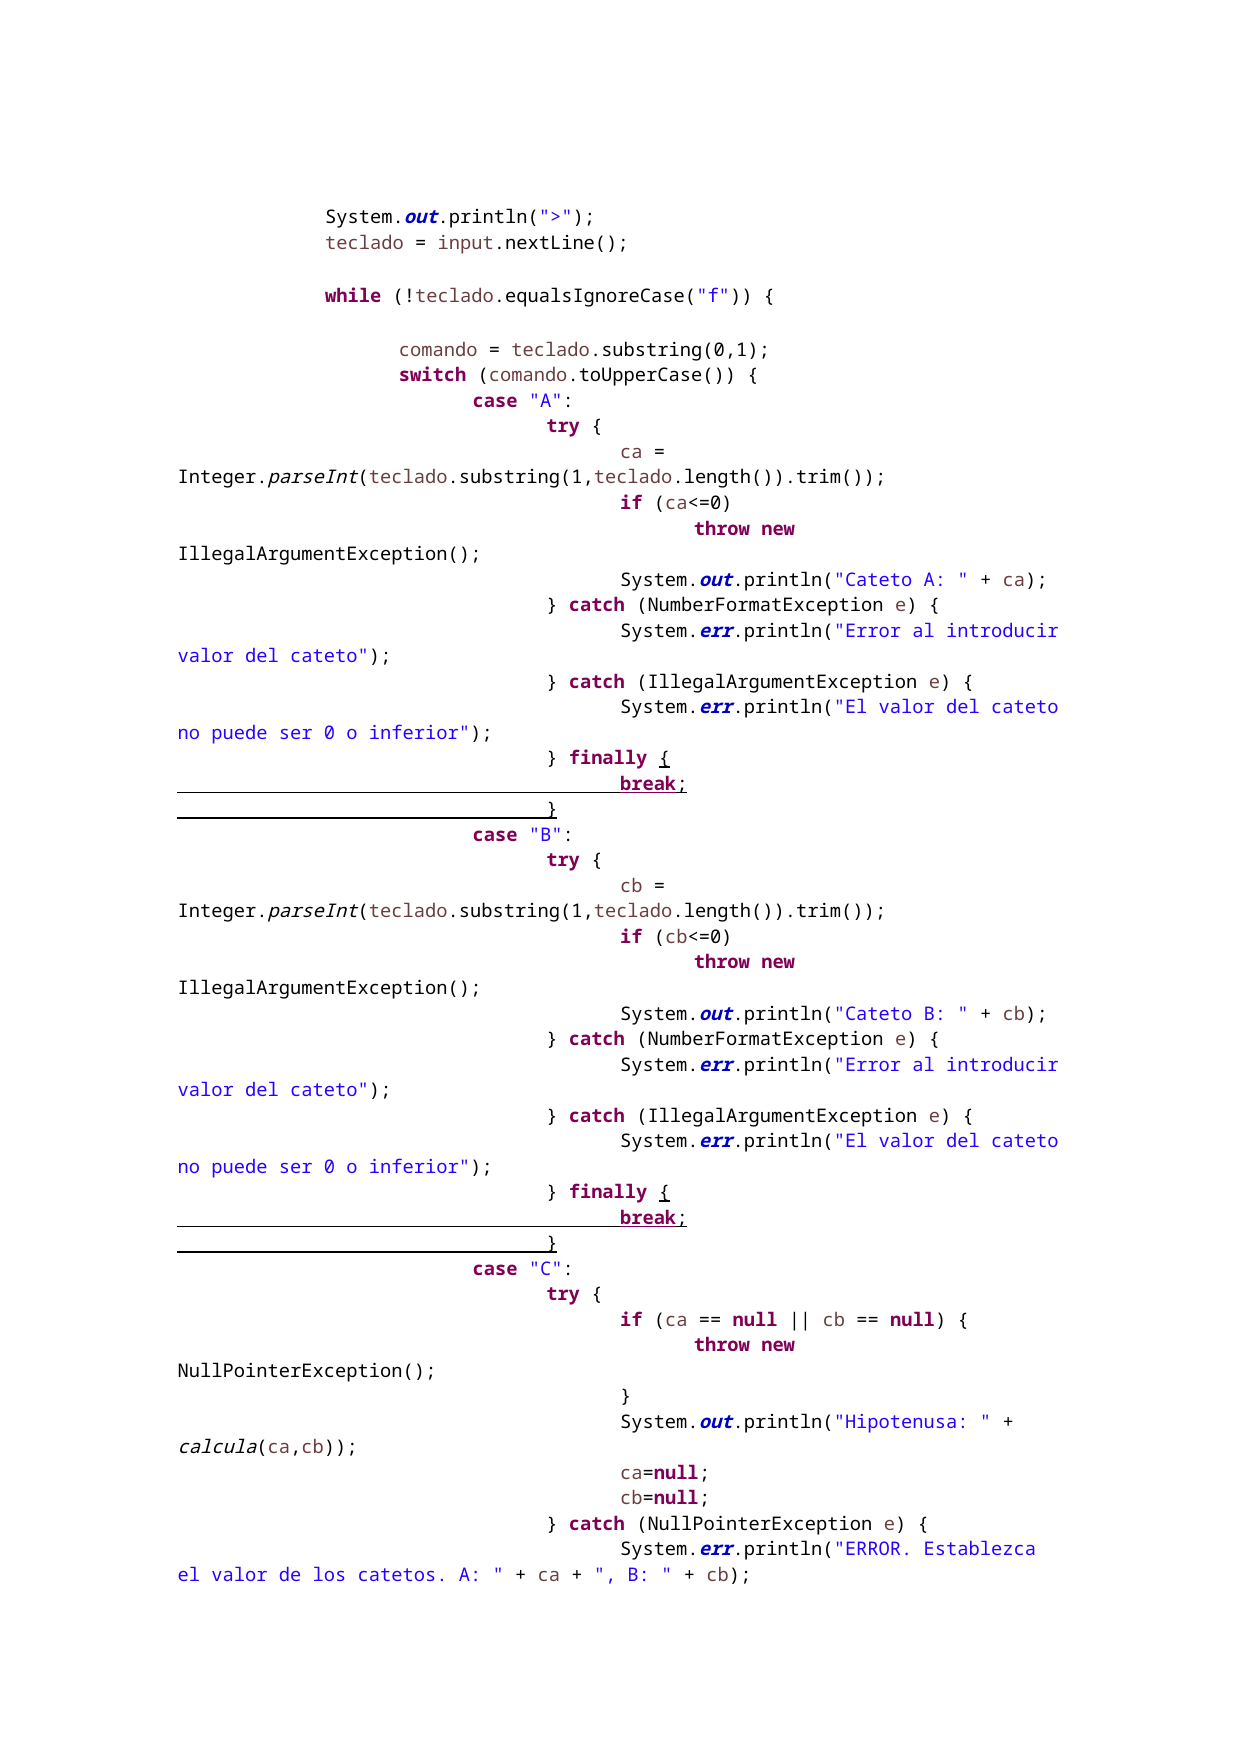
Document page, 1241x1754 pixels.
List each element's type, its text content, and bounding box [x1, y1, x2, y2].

text try { [177, 413, 1063, 438]
text if (cb<=0) [177, 923, 1063, 949]
text } catch (NumberFormatException e) { [177, 1025, 1063, 1051]
text System.err.println("El valor del cateto no puede ser 0 o inferior"); [177, 1127, 1063, 1178]
text case "A": [177, 387, 1063, 413]
text throw new NullPointerException(); [177, 1332, 1063, 1383]
text System.out.println("Cateto A: " + ca); [177, 566, 1063, 591]
text try { [177, 1281, 1063, 1306]
text if (ca == null || cb == null) { [177, 1306, 1063, 1332]
text System.err.println("Error al introducir valor del cateto"); [177, 617, 1063, 668]
text case "C": [177, 1255, 1063, 1281]
text cb = Integer.parseInt(teclado.substring(1,teclado.length()).trim()); [177, 872, 1063, 923]
text cb=null; [177, 1485, 1063, 1510]
text System.err.println("Error al introducir valor del cateto"); [177, 1051, 1063, 1102]
text } finally { [177, 744, 1063, 770]
text break; [177, 770, 1063, 796]
text ca=null; [177, 1459, 1063, 1485]
text comando = teclado.substring(0,1); [177, 336, 1063, 362]
text } catch (NullPointerException e) { [177, 1510, 1063, 1536]
text } [177, 796, 1063, 821]
text throw new IllegalArgumentException(); [177, 515, 1063, 566]
text System.err.println("ERROR. Establezca el valor de los catetos. A: " + ca + ", B: " + cb); [177, 1536, 1063, 1587]
text System.out.println(">"); [177, 204, 1063, 229]
text } [177, 1383, 1063, 1408]
text } finally { [177, 1178, 1063, 1204]
text case "B": [177, 821, 1063, 847]
text ca = Integer.parseInt(teclado.substring(1,teclado.length()).trim()); [177, 438, 1063, 489]
text } catch (NumberFormatException e) { [177, 591, 1063, 617]
text } catch (IllegalArgumentException e) { [177, 668, 1063, 693]
text throw new IllegalArgumentException(); [177, 949, 1063, 1000]
text } [177, 1229, 1063, 1255]
text } catch (IllegalArgumentException e) { [177, 1102, 1063, 1127]
text try { [177, 847, 1063, 872]
text System.out.println("Cateto B: " + cb); [177, 1000, 1063, 1025]
text break; [177, 1204, 1063, 1229]
text System.err.println("El valor del cateto no puede ser 0 o inferior"); [177, 693, 1063, 744]
text while (!teclado.equalsIgnoreCase("f")) { [177, 283, 1063, 308]
text if (ca<=0) [177, 489, 1063, 515]
text System.out.println("Hipotenusa: " + calcula(ca,cb)); [177, 1408, 1063, 1459]
text switch (comando.toUpperCase()) { [177, 362, 1063, 387]
text teclado = input.nextLine(); [177, 229, 1063, 255]
